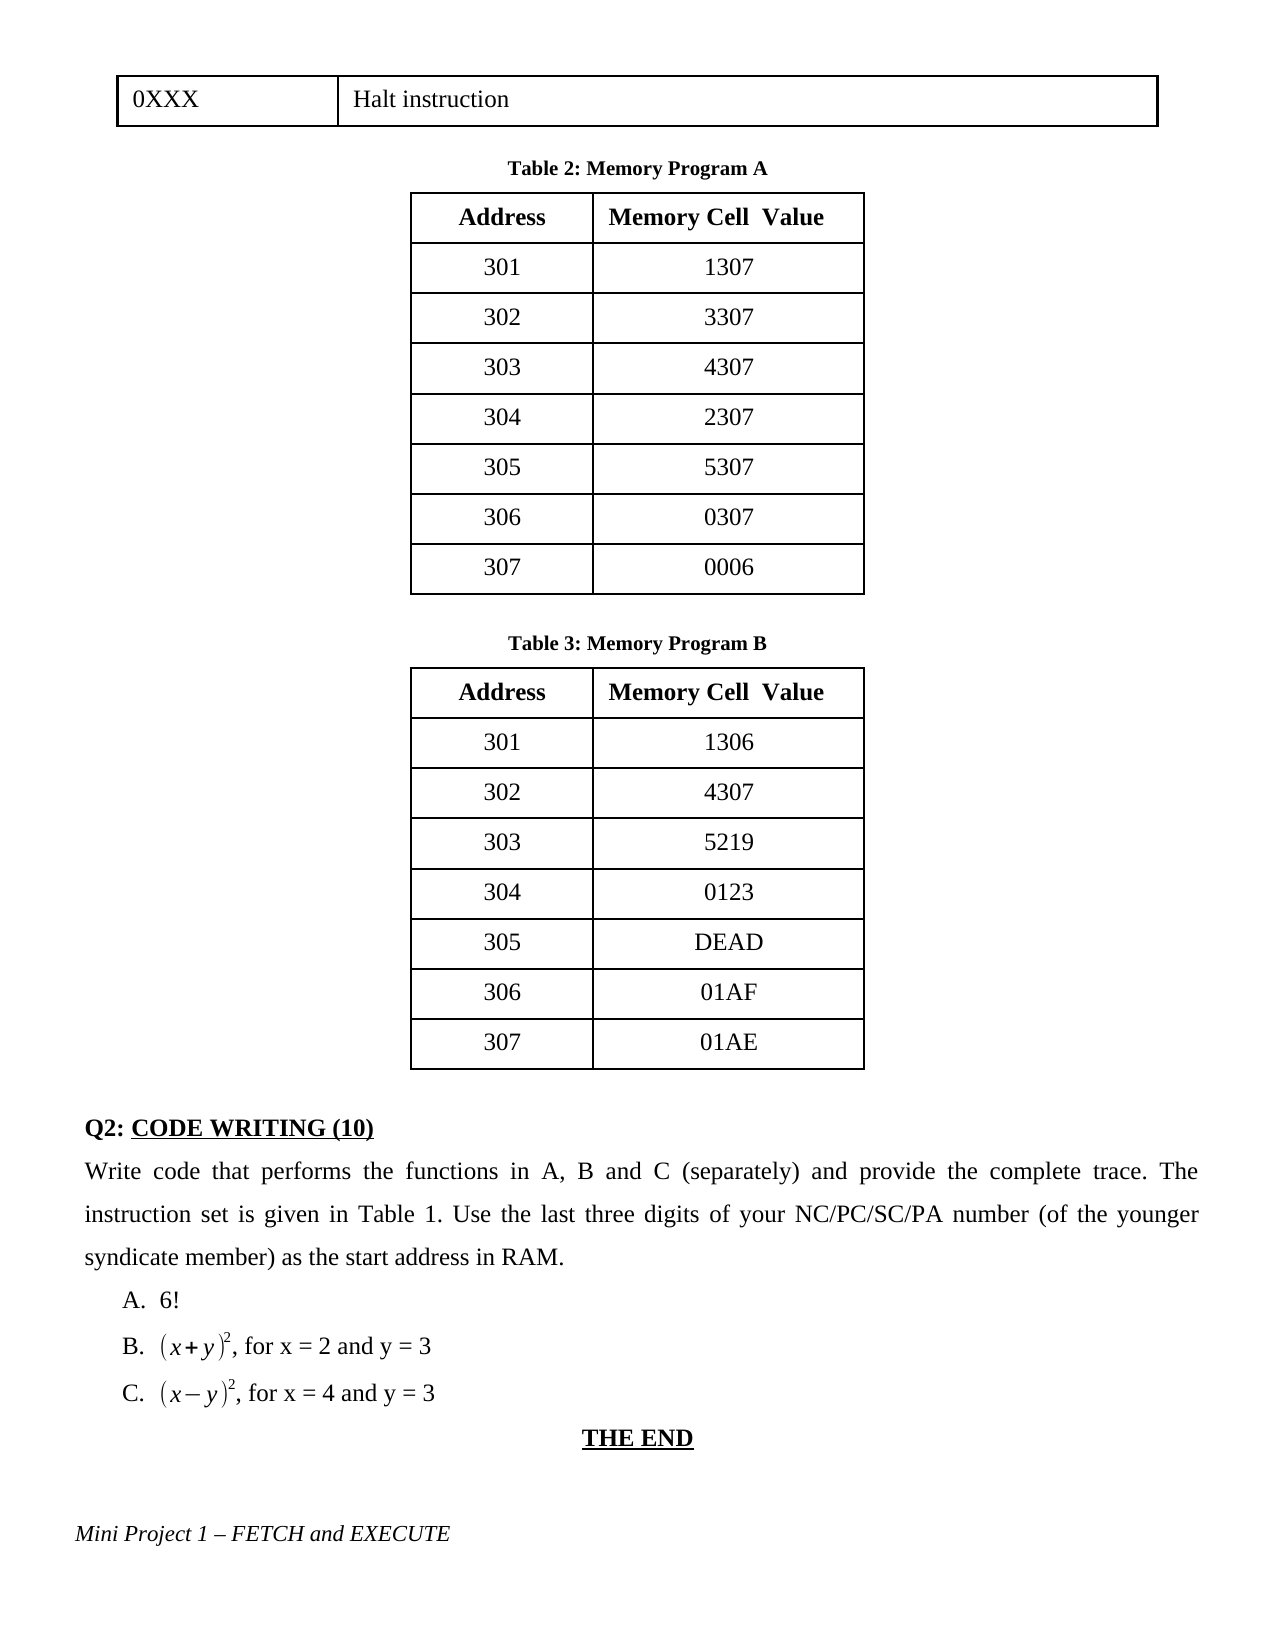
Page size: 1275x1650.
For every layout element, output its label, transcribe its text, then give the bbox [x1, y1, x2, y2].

list 6! [122, 1286, 1200, 1314]
table_cell 0307 [594, 495, 863, 543]
table_cell 301 [412, 719, 592, 767]
table_cell 304 [412, 870, 592, 917]
table_header Address [412, 669, 592, 717]
table_cell 5307 [594, 445, 863, 493]
table_cell 3307 [594, 294, 863, 342]
list Write code that performs the functions in A, B and C (separately) and provide the complete trace. The instruction set is given in Table 1. Use the last three digits of your NC/PC/SC/PA number (of the younger syndicate member) as the start address in RAM. [84, 1156, 1200, 1271]
table_cell 0123 [594, 870, 863, 917]
table_cell 302 [412, 769, 592, 817]
table_cell 2307 [594, 395, 863, 442]
text Table 2: Memory Program A [75, 156, 1200, 180]
table_cell 306 [412, 495, 592, 543]
table_cell 5219 [594, 819, 863, 867]
table_cell 304 [412, 395, 592, 442]
list Q2: CODE WRITING (10) [84, 1113, 1200, 1142]
table_cell 307 [412, 545, 592, 593]
table_cell 302 [412, 294, 592, 342]
table_cell 1307 [594, 244, 863, 292]
table_cell 303 [412, 344, 592, 392]
table_cell 307 [412, 1020, 592, 1068]
table_cell Halt instruction [339, 77, 1156, 125]
table_cell 0XXX [119, 77, 337, 125]
table_cell 01AE [594, 1020, 863, 1068]
table_cell 305 [412, 445, 592, 493]
table_cell 4307 [594, 769, 863, 817]
table_cell 301 [412, 244, 592, 292]
table_cell 306 [412, 970, 592, 1018]
table_cell 303 [412, 819, 592, 867]
table_cell DEAD [594, 920, 863, 968]
table_cell 01AF [594, 970, 863, 1018]
table_cell 0006 [594, 545, 863, 593]
table_header Memory Cell Value [594, 194, 863, 242]
list THE END [75, 1423, 1200, 1452]
table_header Memory Cell Value [594, 669, 863, 717]
table_cell 4307 [594, 344, 863, 392]
table_cell 1306 [594, 719, 863, 767]
table_header Address [412, 194, 592, 242]
list , for x = 4 and y = 3 [122, 1376, 1200, 1409]
text Table 3: Memory Program B [75, 631, 1200, 655]
list , for x = 2 and y = 3 [122, 1329, 1200, 1362]
table_cell 305 [412, 920, 592, 968]
